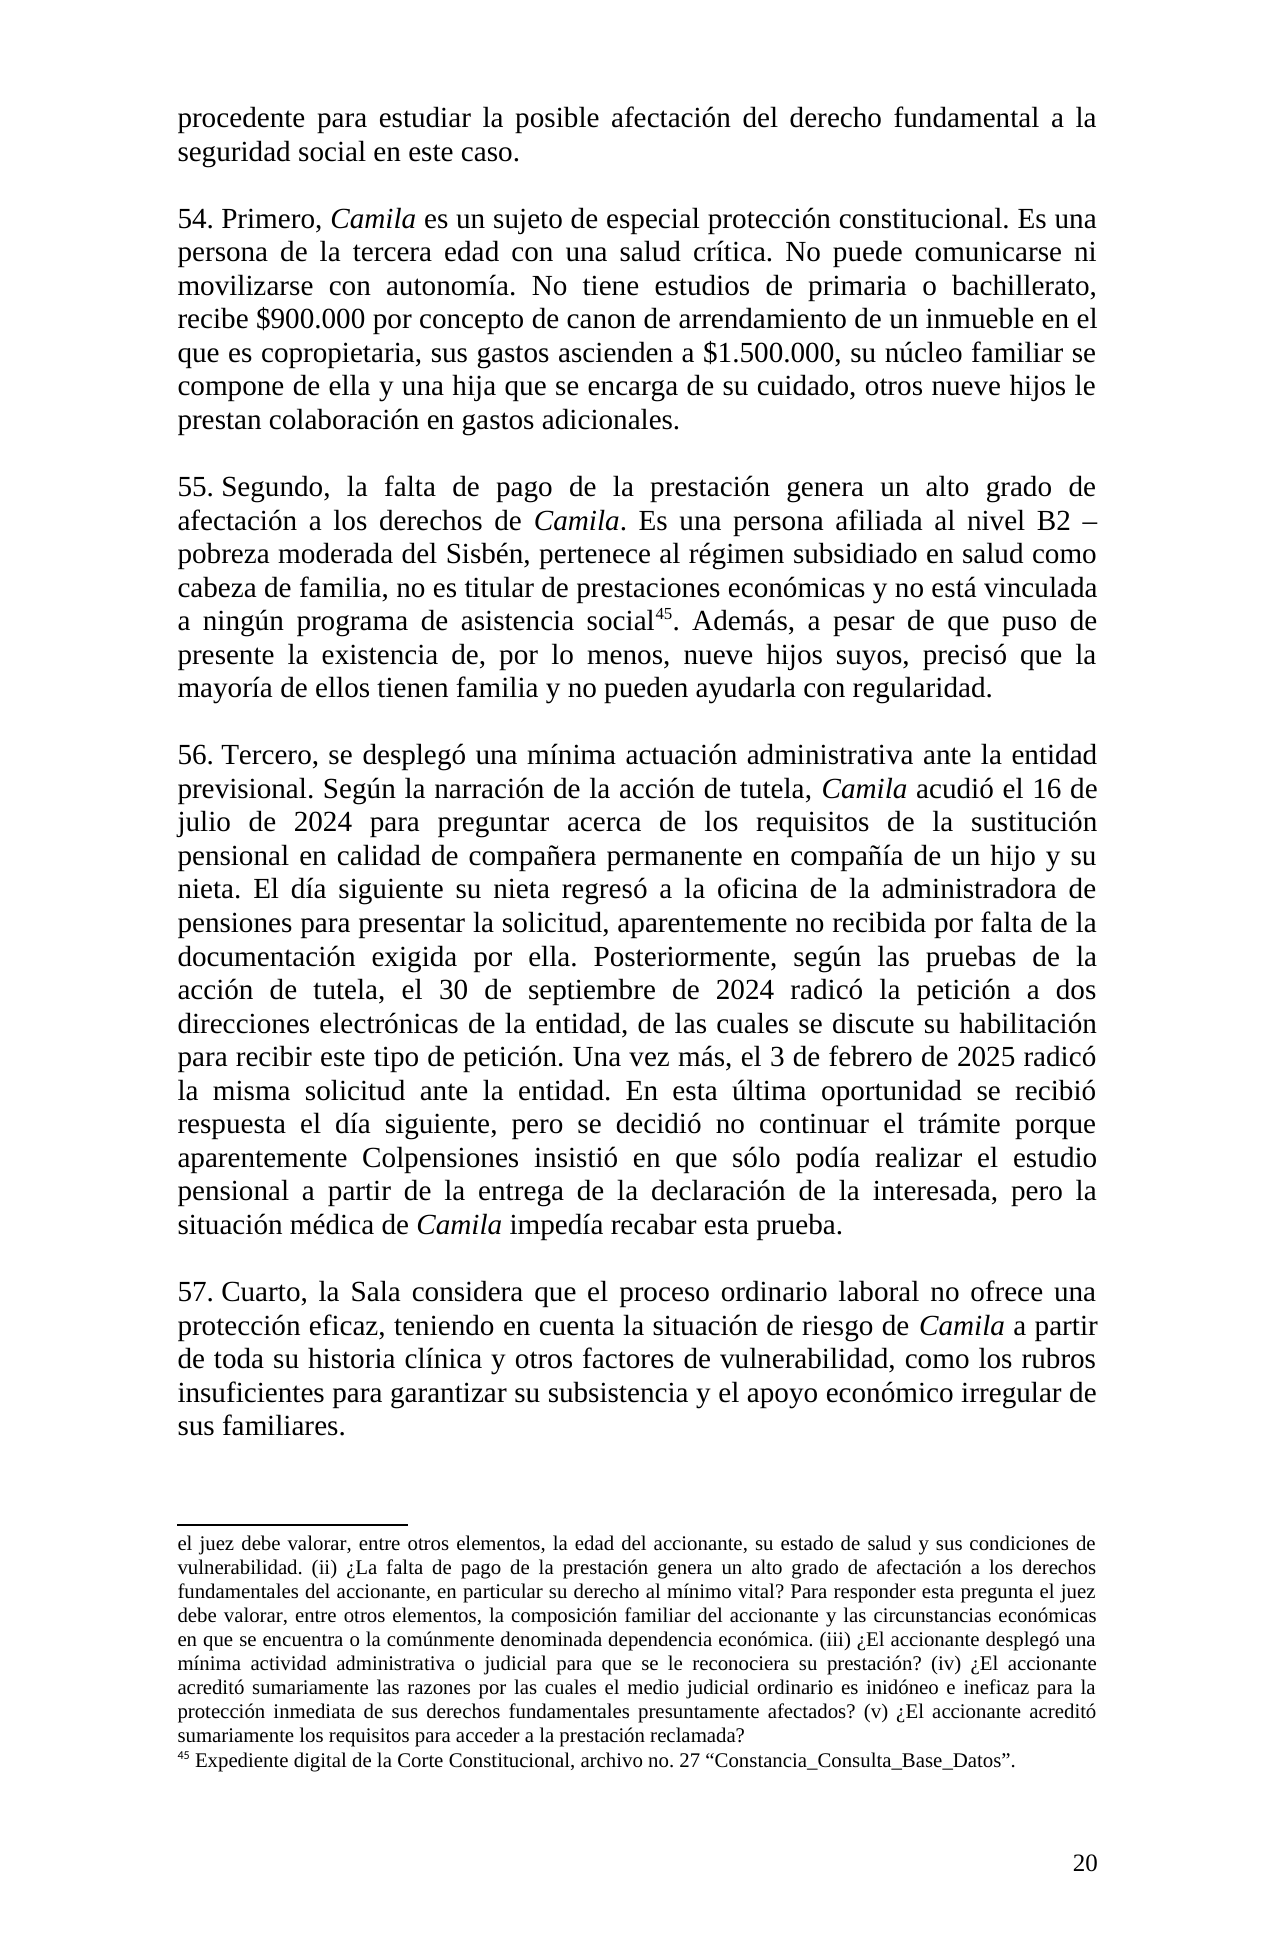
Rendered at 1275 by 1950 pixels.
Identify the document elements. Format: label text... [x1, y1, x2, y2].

list Segundo, la falta de pago de la prestación genera un alto grado de afectación a los derechos de Camila. Es una persona afiliada al nivel B2 – pobreza moderada del Sisbén, pertenece al régimen subsidiado en salud como cabeza de familia, no es titular de prestaciones económicas y no está vinculada a ningún programa de asistencia social. Además, a pesar de que puso de presente la existencia de, por lo menos, nueve hijos suyos, precisó que la mayoría de ellos tienen familia y no pueden ayudarla con regularidad. [177, 469, 1098, 704]
list Primero, Camila es un sujeto de especial protección constitucional. Es una persona de la tercera edad con una salud crítica. No puede comunicarse ni movilizarse con autonomía. No tiene estudios de primaria o bachillerato, recibe $900.000 por concepto de canon de arrendamiento de un inmueble en el que es copropietaria, sus gastos ascienden a $1.500.000, su núcleo familiar se compone de ella y una hija que se encarga de su cuidado, otros nueve hijos le prestan colaboración en gastos adicionales. [177, 201, 1098, 436]
list Tercero, se desplegó una mínima actuación administrativa ante la entidad previsional. Según la narración de la acción de tutela, Camila acudió el 16 de julio de 2024 para preguntar acerca de los requisitos de la sustitución pensional en calidad de compañera permanente en compañía de un hijo y su nieta. El día siguiente su nieta regresó a la oficina de la administradora de pensiones para presentar la solicitud, aparentemente no recibida por falta de la documentación exigida por ella. Posteriormente, según las pruebas de la acción de tutela, el 30 de septiembre de 2024 radicó la petición a dos direcciones electrónicas de la entidad, de las cuales se discute su habilitación para recibir este tipo de petición. Una vez más, el 3 de febrero de 2025 radicó la misma solicitud ante la entidad. En esta última oportunidad se recibió respuesta el día siguiente, pero se decidió no continuar el trámite porque aparentemente Colpensiones insistió en que sólo podía realizar el estudio pensional a partir de la entrega de la declaración de la interesada, pero la situación médica de Camila impedía recabar esta prueba. [177, 737, 1098, 1241]
list Cuarto, la Sala considera que el proceso ordinario laboral no ofrece una protección eficaz, teniendo en cuenta la situación de riesgo de Camila a partir de toda su historia clínica y otros factores de vulnerabilidad, como los rubros insuficientes para garantizar su subsistencia y el apoyo económico irregular de sus familiares. [177, 1274, 1098, 1442]
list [177, 100, 1098, 167]
